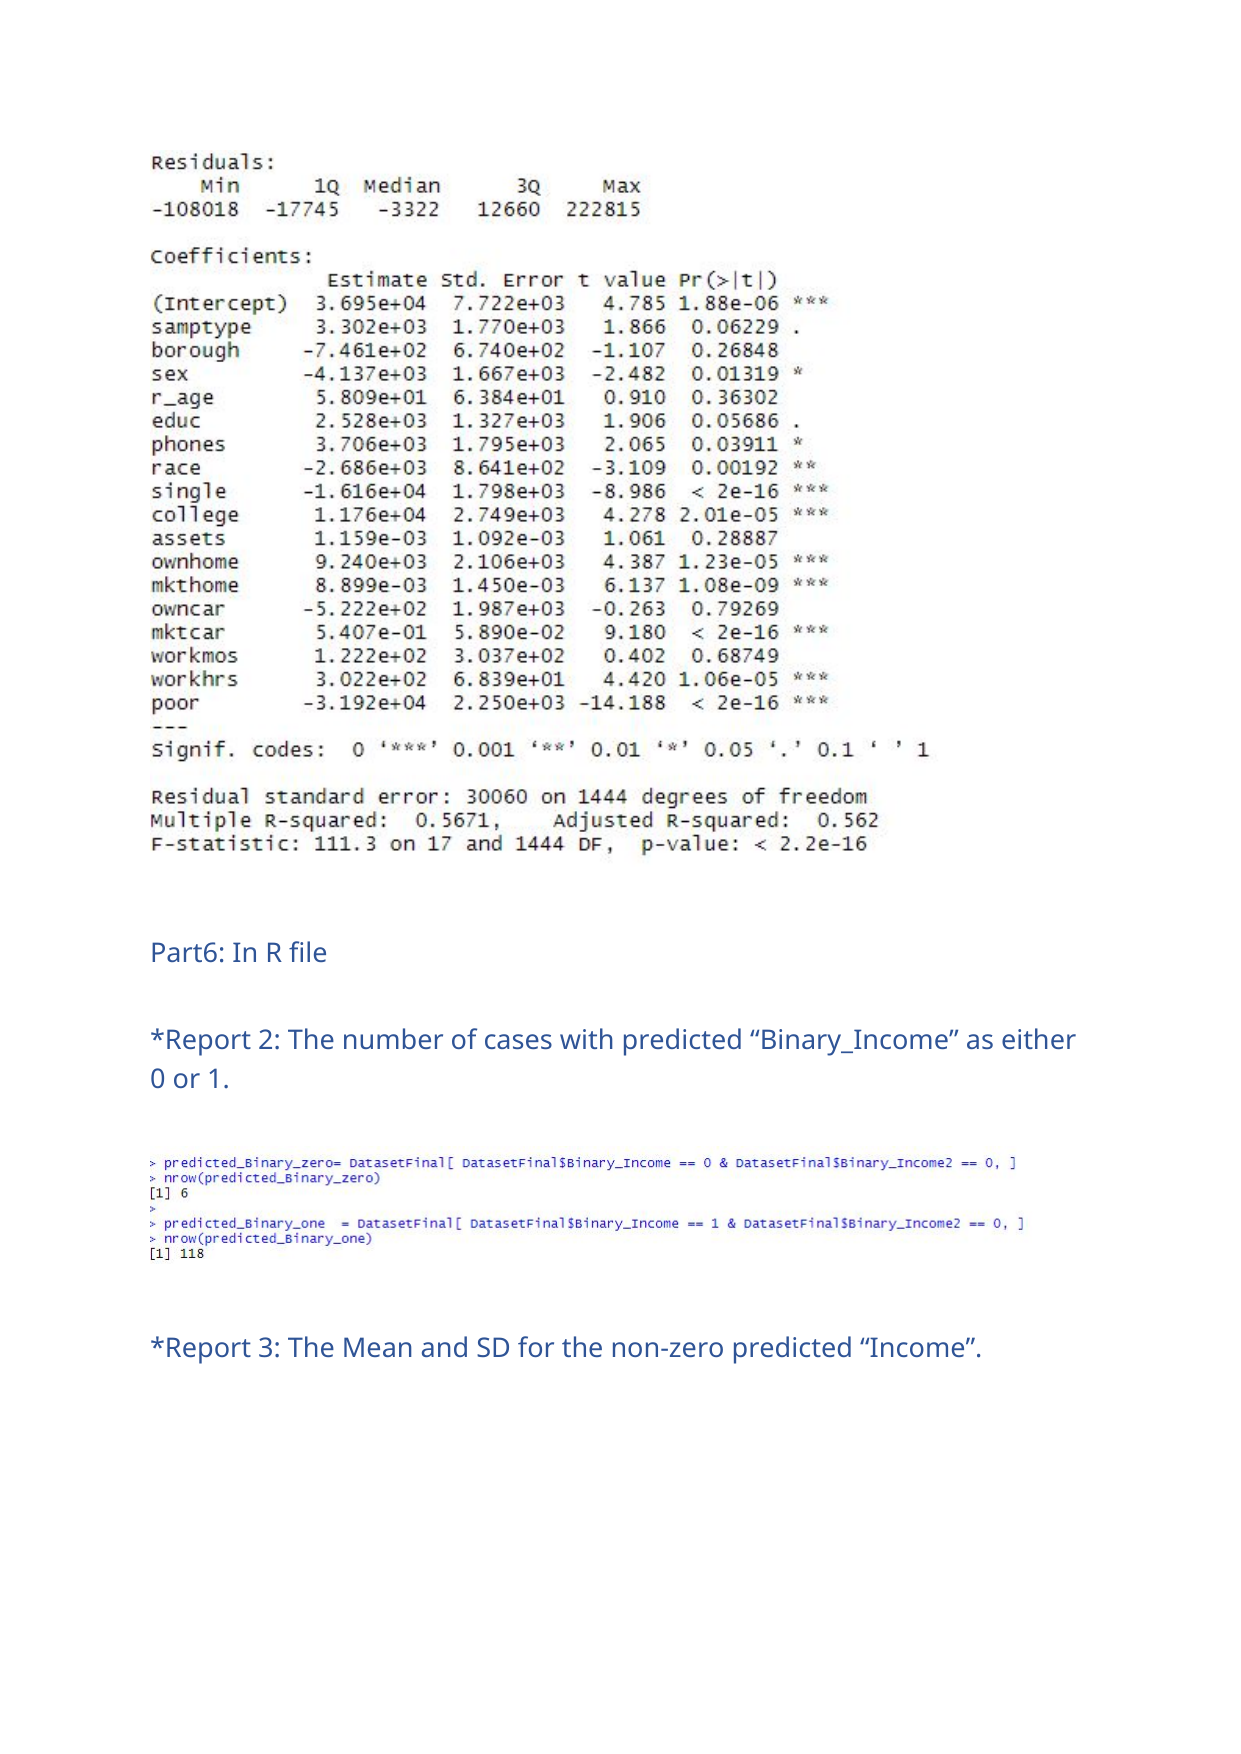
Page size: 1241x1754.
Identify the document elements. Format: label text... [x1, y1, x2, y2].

subtitle Part6: In R file [150, 933, 1090, 970]
subtitle *Report 2: The number of cases with predicted “Binary_Income” as either 0 or 1. [150, 1020, 1090, 1097]
subtitle *Report 3: The Mean and SD for the non-zero predicted “Income”. [150, 1329, 1090, 1366]
picture [150, 1146, 1090, 1264]
picture [150, 150, 1090, 868]
